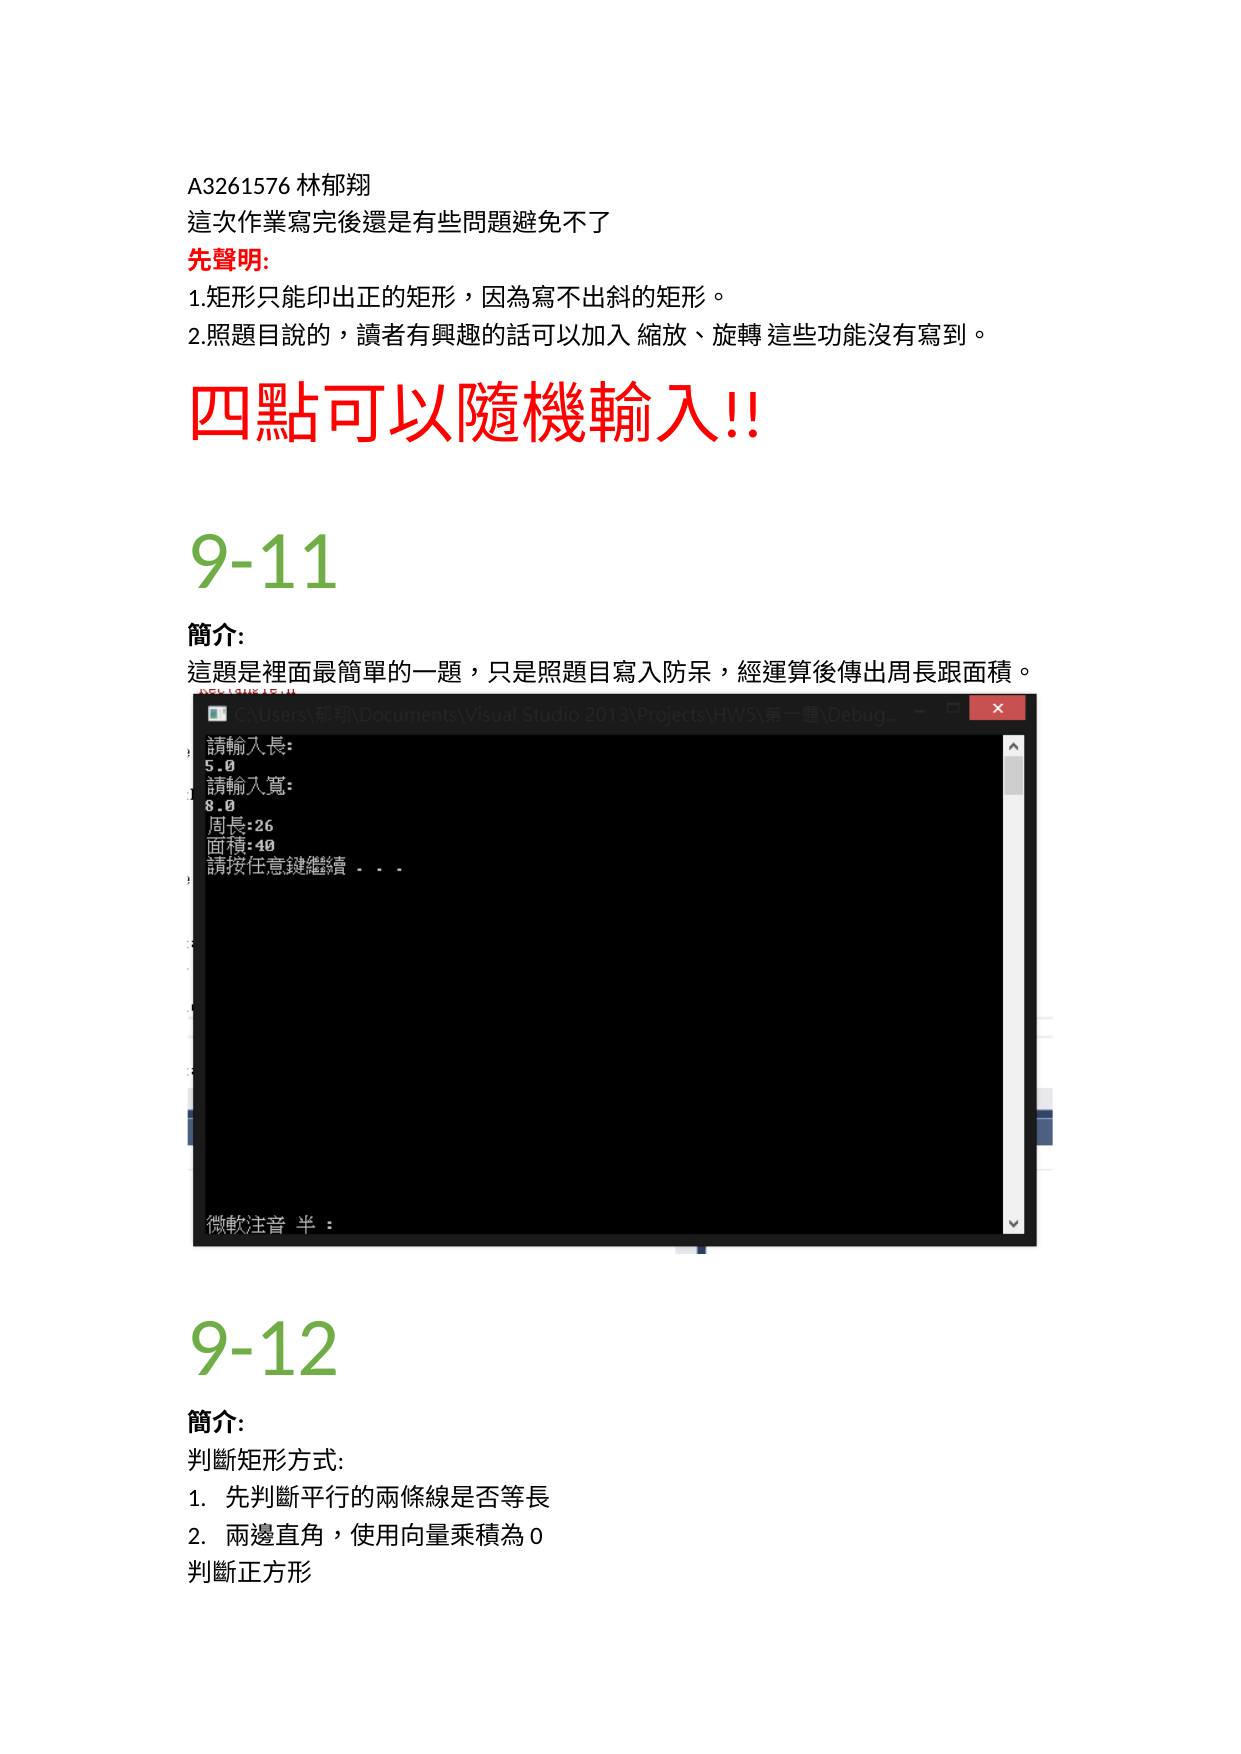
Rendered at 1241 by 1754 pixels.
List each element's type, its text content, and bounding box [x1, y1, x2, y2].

text 這題是裡面最簡單的一題，只是照題目寫入防呆，經運算後傳出周長跟面積。 [187, 652, 1053, 689]
text 9-12 [187, 1289, 1053, 1402]
picture [187, 689, 1053, 1254]
text 9-11 [187, 502, 1053, 614]
text 簡介: [187, 614, 1053, 652]
text 先聲明: [187, 239, 1053, 277]
text 這次作業寫完後還是有些問題避免不了 [187, 202, 1053, 239]
list 先判斷平行的兩條線是否等長 [187, 1477, 1053, 1514]
text 1.矩形只能印出正的矩形，因為寫不出斜的矩形。 [187, 277, 1053, 314]
text 簡介: [187, 1402, 1053, 1439]
text 判斷矩形方式: [187, 1439, 1053, 1477]
text 判斷正方形 [187, 1552, 1053, 1589]
text A3261576林郁翔 [187, 164, 1053, 202]
list 兩邊直角，使用向量乘積為0 [187, 1514, 1053, 1552]
text 2.照題目說的，讀者有興趣的話可以加入 縮放、旋轉 這些功能沒有寫到。四點可以隨機輸入!! [187, 314, 1053, 464]
